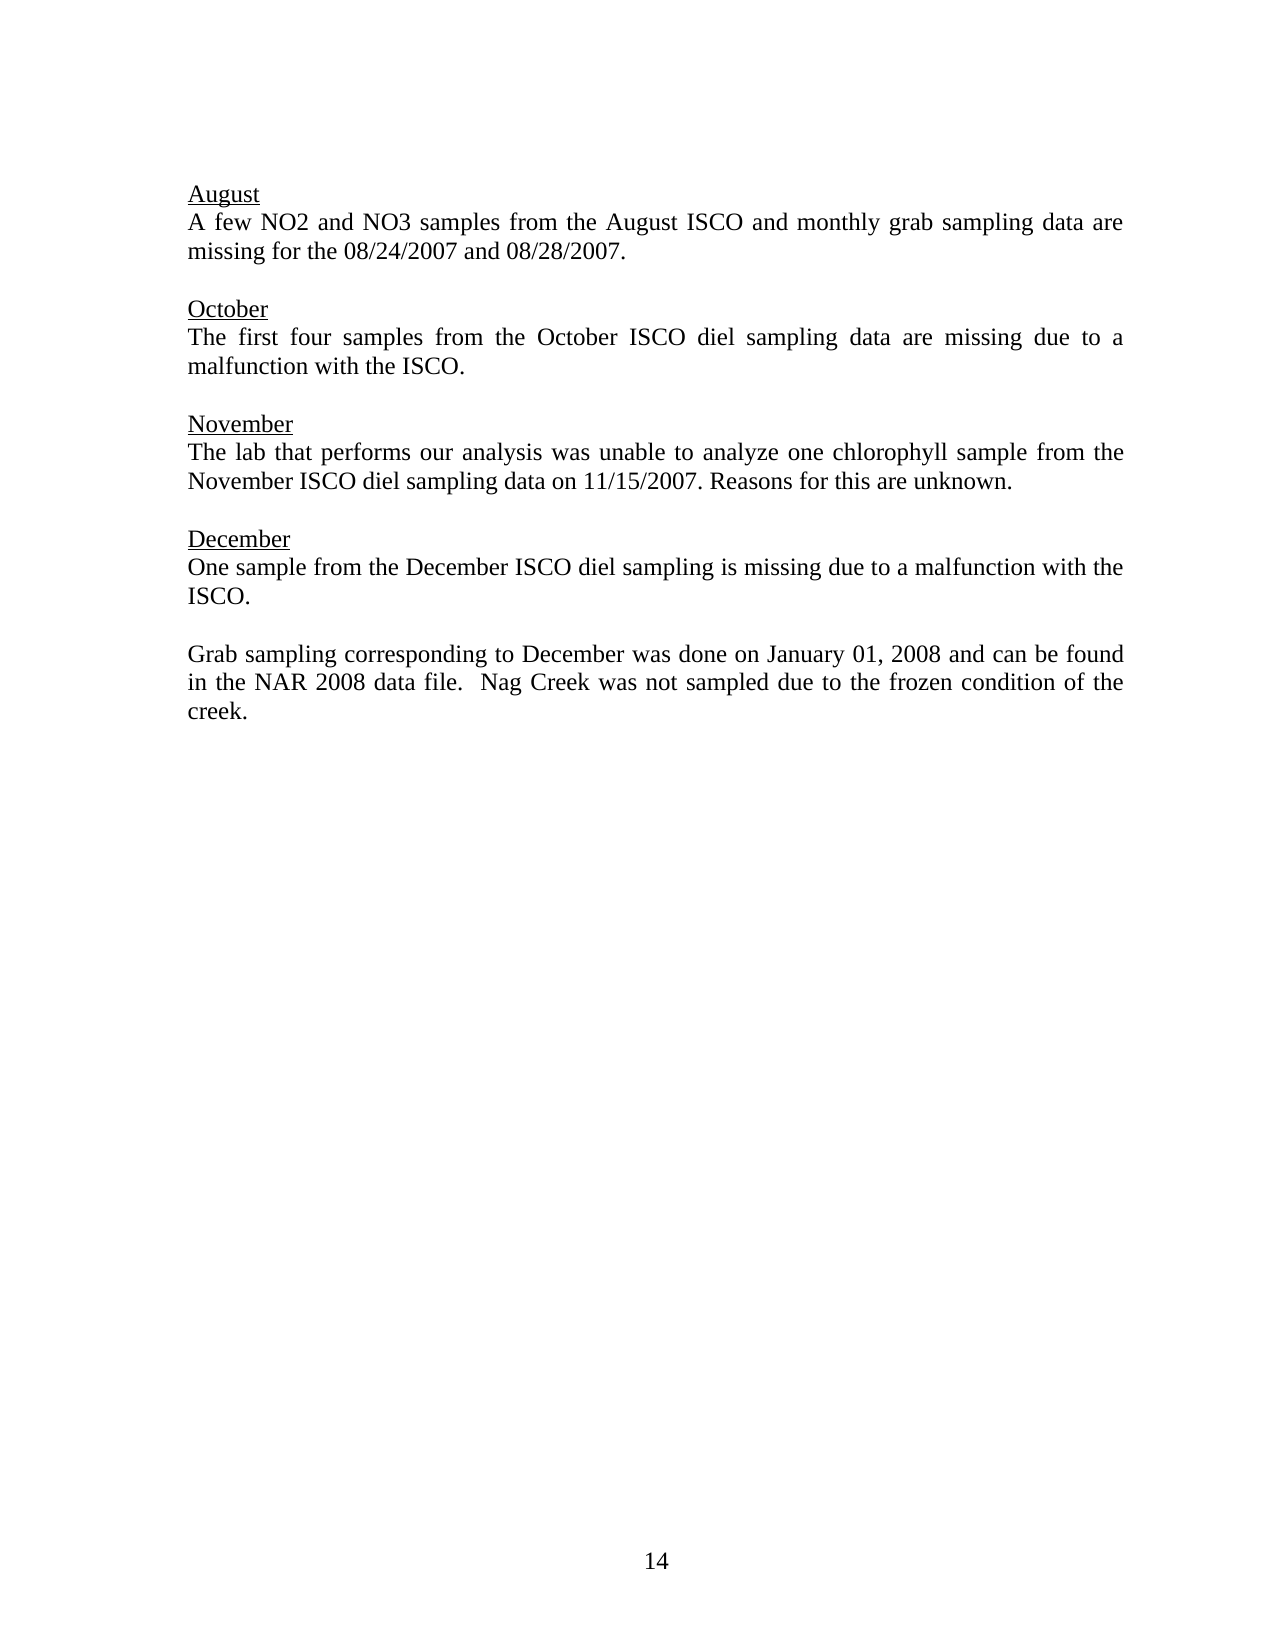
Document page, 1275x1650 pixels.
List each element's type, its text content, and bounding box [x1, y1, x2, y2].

text The lab that performs our analysis was unable to analyze one chlorophyll sample from the November ISCO diel sampling data on 11/15/2007. Reasons for this are unknown. [187, 437, 1125, 495]
text October [187, 294, 1125, 322]
text A few NO2 and NO3 samples from the August ISCO and monthly grab sampling data are missing for the 08/24/2007 and 08/28/2007. [187, 207, 1125, 265]
text One sample from the December ISCO diel sampling is missing due to a malfunction with the ISCO. [187, 552, 1125, 610]
text December [187, 524, 1125, 552]
text August [187, 179, 1125, 207]
text November [187, 409, 1125, 437]
text The first four samples from the October ISCO diel sampling data are missing due to a malfunction with the ISCO. [187, 322, 1125, 380]
text Grab sampling corresponding to December was done on January 01, 2008 and can be found in the NAR 2008 data file. Nag Creek was not sampled due to the frozen condition of the creek. [187, 639, 1125, 725]
